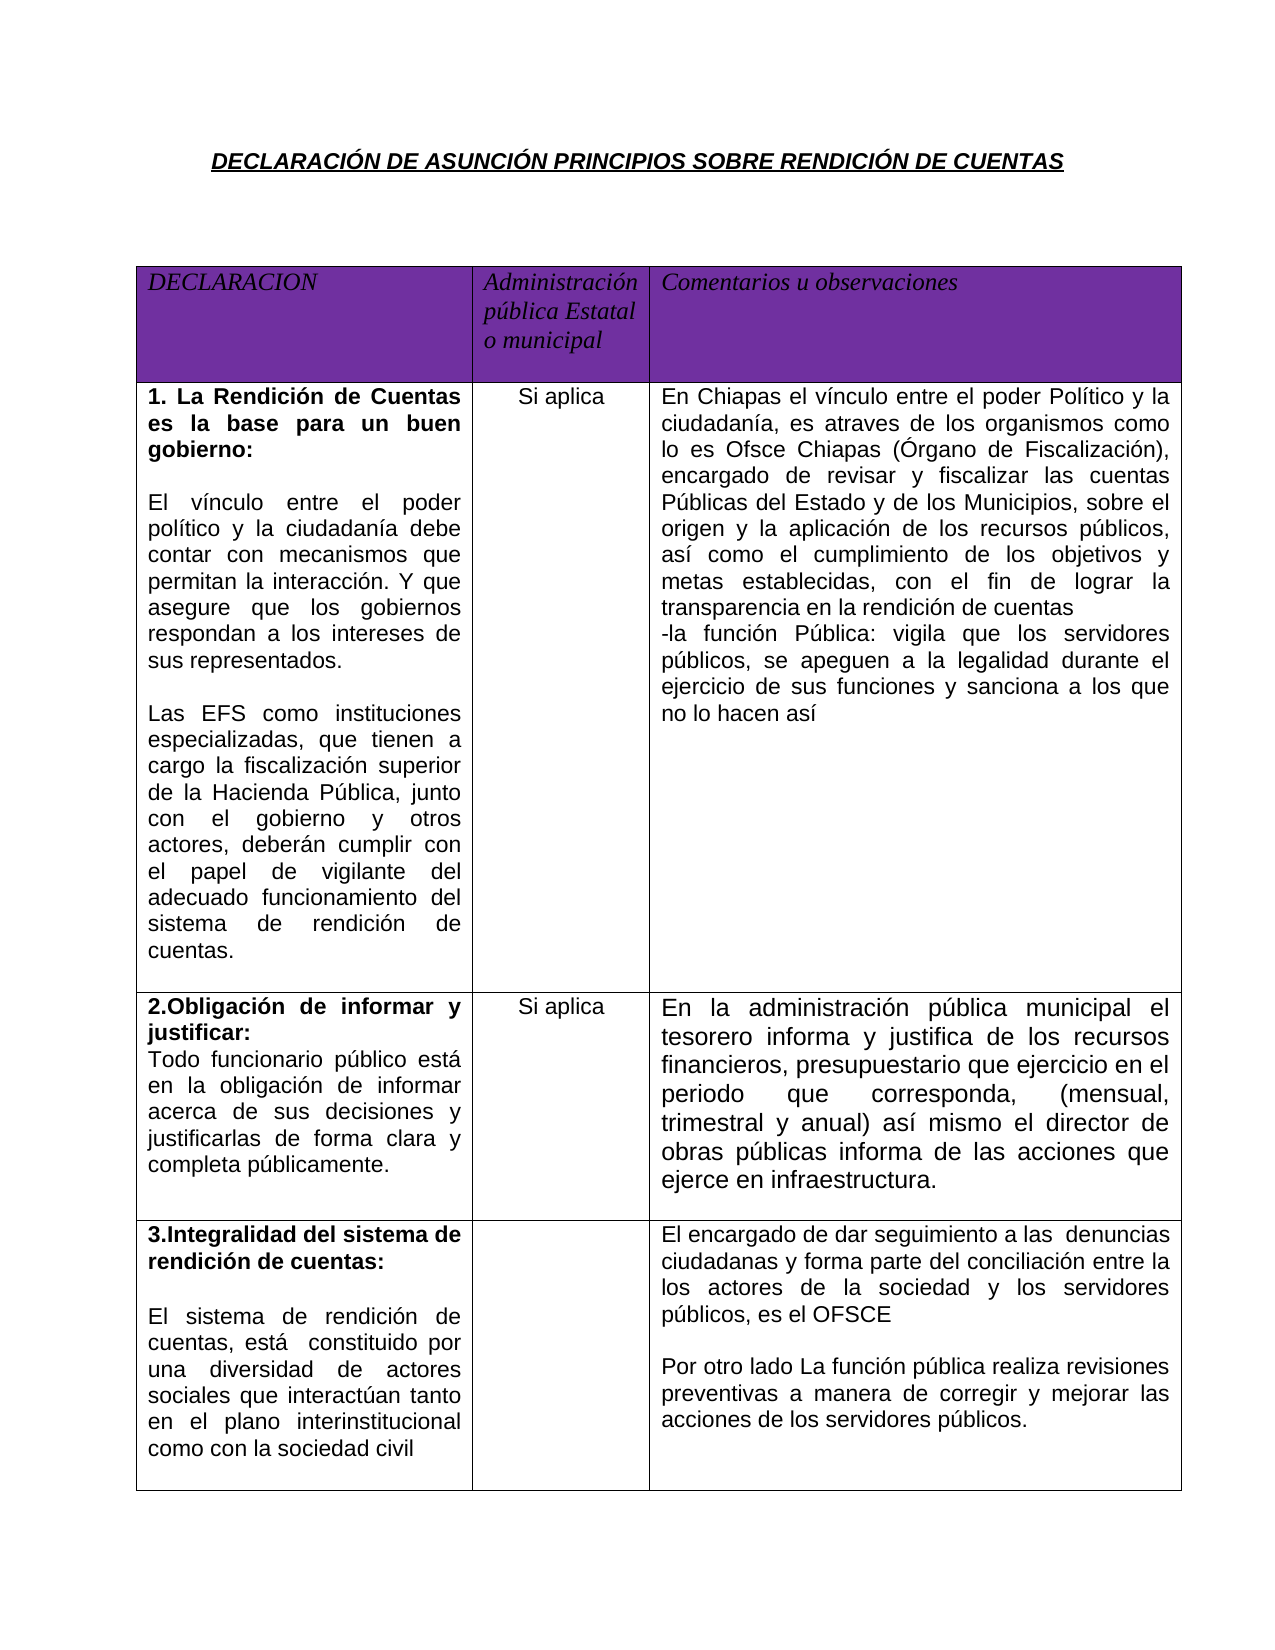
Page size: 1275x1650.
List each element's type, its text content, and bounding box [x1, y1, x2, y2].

table_cell [473, 1221, 649, 1490]
table_cell En la administración pública municipal el tesorero informa y justifica de los recursos financieros, presupuestario que ejercicio en el periodo que corresponda, (mensual, trimestral y anual) así mismo el director de obras públicas informa de las acciones que ejerce en infraestructura. [650, 993, 1181, 1220]
table_cell 2.Obligación de informar y justificar: Todo funcionario público está en la obligación de informar acerca de sus decisiones y justificarlas de forma clara y completa públicamente. [137, 993, 472, 1220]
table_cell Si aplica [473, 993, 649, 1220]
table_header Comentarios u observaciones [650, 267, 1181, 382]
table_cell En Chiapas el vínculo entre el poder Político y la ciudadanía, es atraves de los organismos como lo es Ofsce Chiapas (Órgano de Fiscalización), encargado de revisar y fiscalizar las cuentas Públicas del Estado y de los Municipios, sobre el origen y la aplicación de los recursos públicos, así como el cumplimiento de los objetivos y metas establecidas, con el fin de lograr la transparencia en la rendición de cuentas -la función Pública: vigila que los servidores públicos, se apeguen a la legalidad durante el ejercicio de sus funciones y sanciona a los que no lo hacen así [650, 383, 1181, 992]
table_cell 1. La Rendición de Cuentas es la base para un buen gobierno: El vínculo entre el poder político y la ciudadanía debe contar con mecanismos que permitan la interacción. Y que asegure que los gobiernos respondan a los intereses de sus representados. Las EFS como instituciones especializadas, que tienen a cargo la fiscalización superior de la Hacienda Pública, junto con el gobierno y otros actores, deberán cumplir con el papel de vigilante del adecuado funcionamiento del sistema de rendición de cuentas. [137, 383, 472, 992]
table_cell Si aplica [473, 383, 649, 992]
table_header DECLARACION [137, 267, 472, 382]
table_cell 3.Integralidad del sistema de rendición de cuentas: El sistema de rendición de cuentas, está constituido por una diversidad de actores sociales que interactúan tanto en el plano interinstitucional como con la sociedad civil [137, 1221, 472, 1490]
table_header Administración pública Estatal o municipal [473, 267, 649, 382]
text DECLARACIÓN DE ASUNCIÓN PRINCIPIOS SOBRE RENDICIÓN DE CUENTAS [148, 148, 1127, 174]
table_cell El encargado de dar seguimiento a las denuncias ciudadanas y forma parte del conciliación entre la los actores de la sociedad y los servidores públicos, es el OFSCE Por otro lado La función pública realiza revisiones preventivas a manera de corregir y mejorar las acciones de los servidores públicos. [650, 1221, 1181, 1490]
